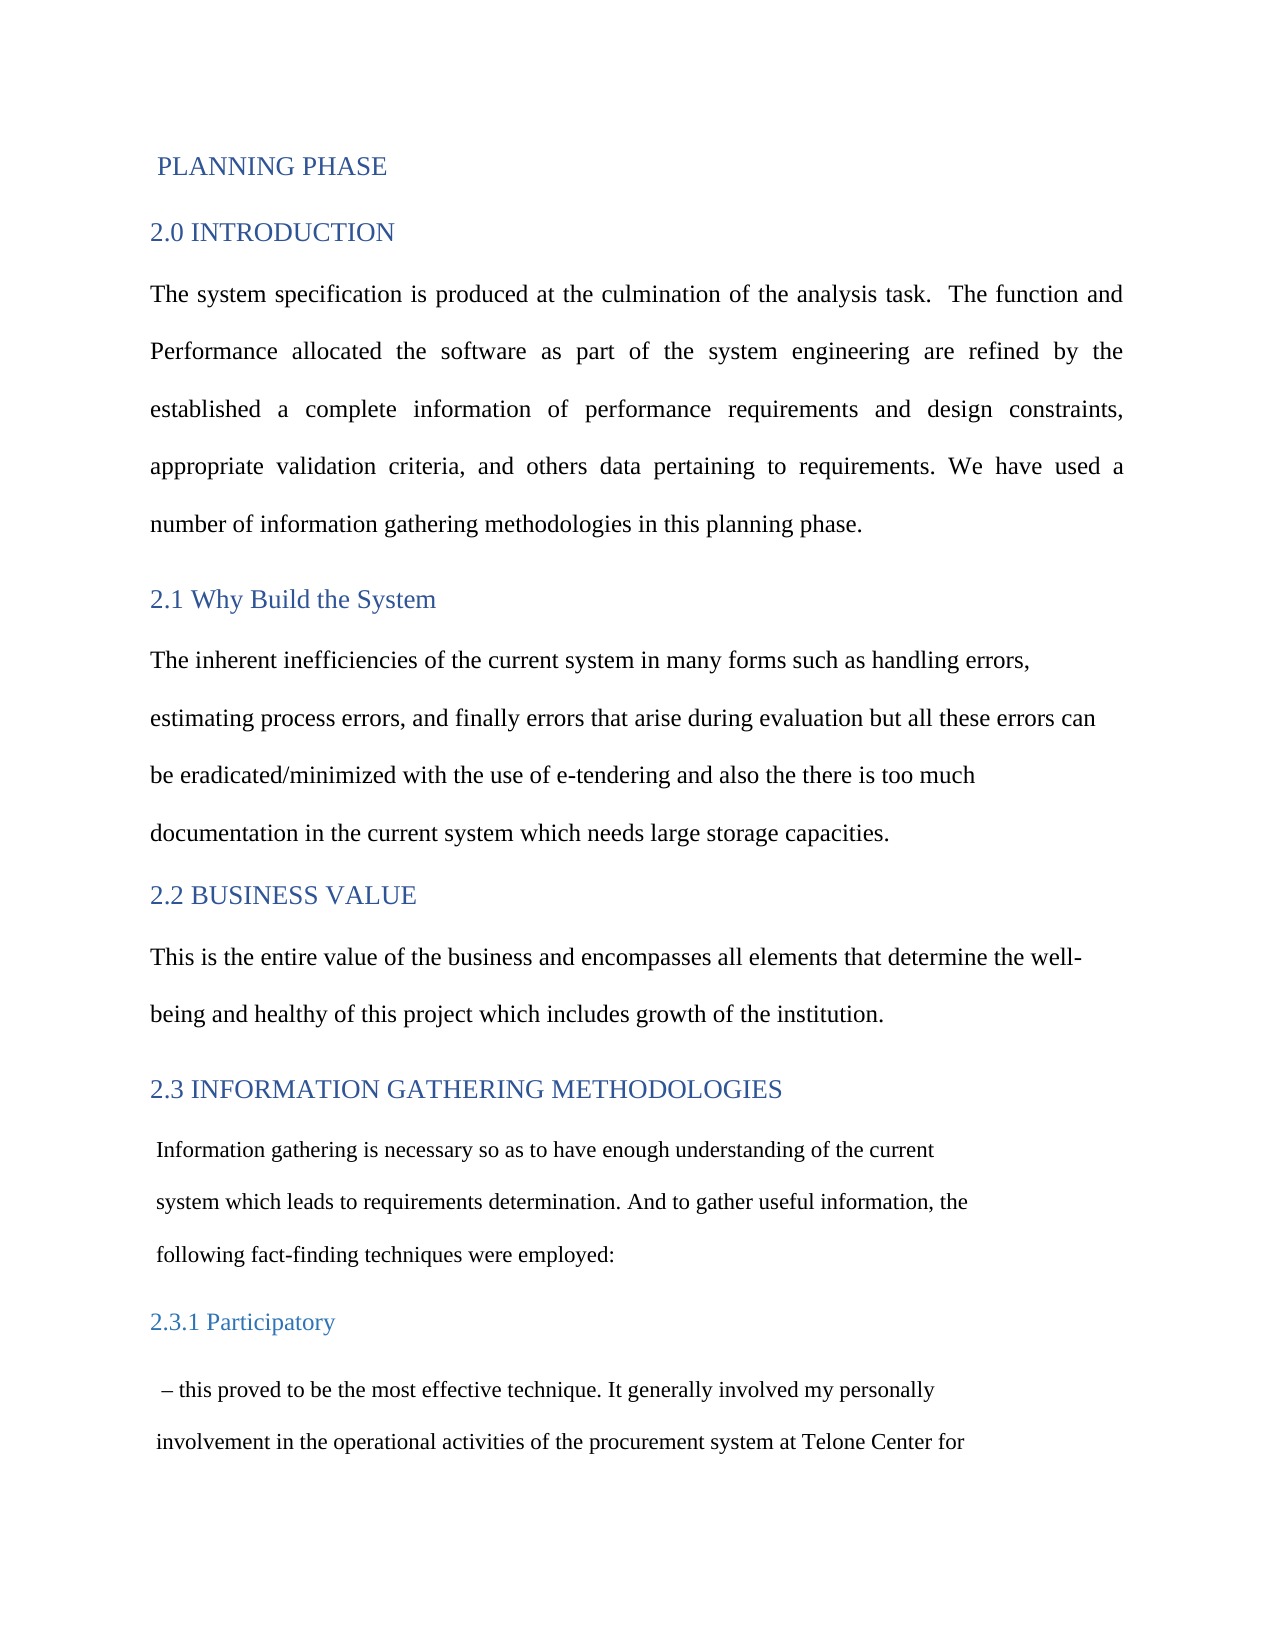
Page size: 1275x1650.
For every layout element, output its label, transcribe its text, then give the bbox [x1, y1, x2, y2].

subtitle 2.2 BUSINESS VALUE [150, 879, 1125, 911]
text The inherent inefficiencies of the current system in many forms such as handling errors, estimating process errors, and finally errors that arise during evaluation but all these errors can be eradicated/minimized with the use of e-tendering and also the there is too much documentation in the current system which needs large storage capacities. [150, 645, 1125, 846]
subtitle 2.0 INTRODUCTION [150, 216, 1125, 248]
subtitle 2.3.1 Participatory [150, 1307, 1125, 1336]
text This is the entire value of the business and encompasses all elements that determine the well-being and healthy of this project which includes growth of the institution. [150, 942, 1125, 1028]
subtitle 2.3 INFORMATION GATHERING METHODOLOGIES [150, 1073, 1125, 1104]
subtitle 2.1 Why Build the System [150, 583, 1125, 614]
text The system specification is produced at the culmination of the analysis task. The function and Performance allocated the software as part of the system engineering are refined by the established a complete information of performance requirements and design constraints, appropriate validation criteria, and others data pertaining to requirements. We have used a number of information gathering methodologies in this planning phase. [150, 279, 1125, 537]
text Information gathering is necessary so as to have enough understanding of the current system which leads to requirements determination. And to gather useful information, the following fact-finding techniques were employed: [156, 1136, 979, 1267]
subtitle PLANNING PHASE [150, 150, 1125, 181]
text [156, 1376, 979, 1455]
